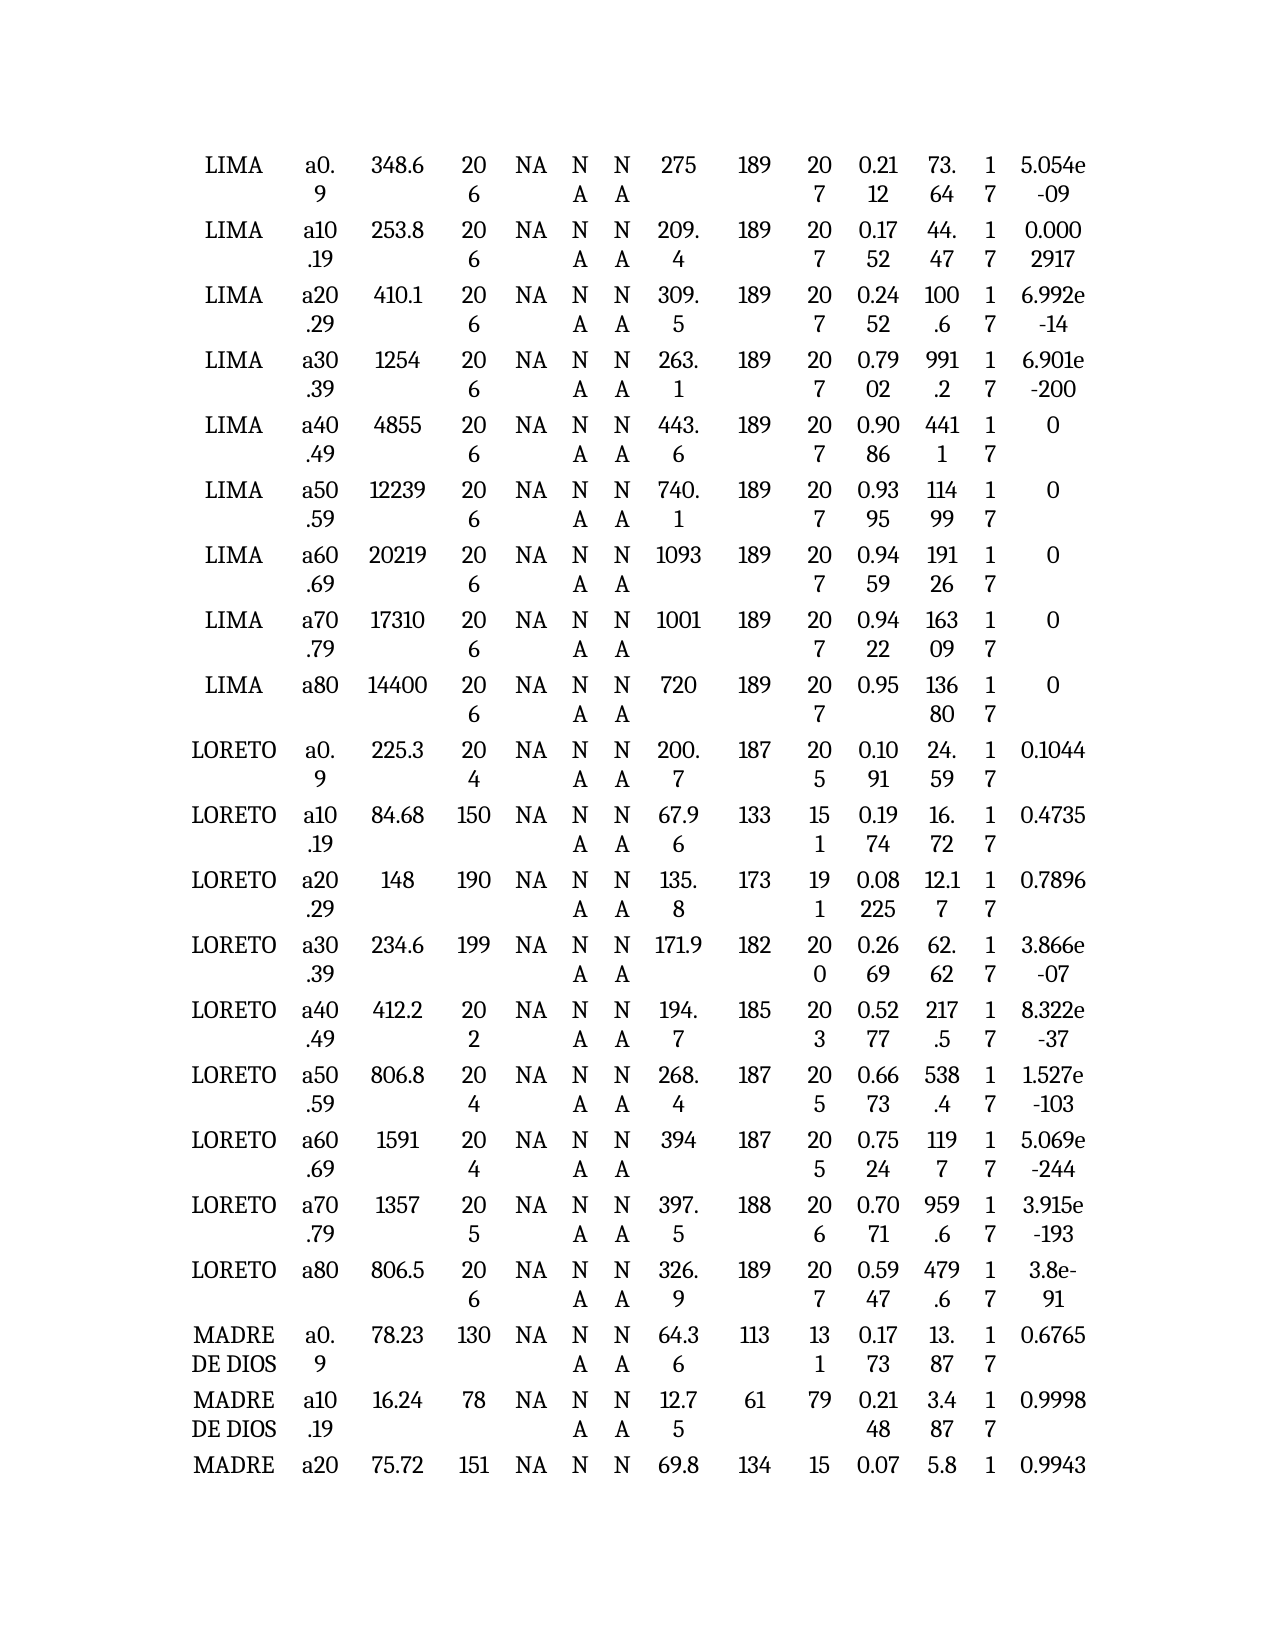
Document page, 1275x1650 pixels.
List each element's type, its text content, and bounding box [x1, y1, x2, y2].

table_cell NA [559, 213, 601, 278]
table_cell NA [601, 213, 643, 278]
table_cell 209.4 [643, 213, 714, 278]
table_cell 12239 [350, 473, 445, 538]
table_cell NA [601, 278, 643, 343]
table_cell 4411 [912, 408, 972, 473]
table_cell NA [503, 473, 559, 538]
table_cell 207 [795, 213, 844, 278]
table_cell 206 [445, 603, 503, 668]
table_cell 443.6 [643, 408, 714, 473]
table_cell NA [559, 148, 601, 213]
table_cell 44.47 [912, 213, 972, 278]
table_cell 73.64 [912, 148, 972, 213]
table_cell NA [601, 343, 643, 408]
table_cell 0.7902 [844, 343, 912, 408]
table_cell 17310 [350, 603, 445, 668]
table_cell a10.19 [290, 213, 350, 278]
table_cell LIMA [177, 343, 290, 408]
table_cell NA [559, 473, 601, 538]
table_cell 0.1752 [844, 213, 912, 278]
table_cell 4855 [350, 408, 445, 473]
table_cell 0.2112 [844, 148, 912, 213]
table_cell NA [559, 278, 601, 343]
table_cell 1093 [643, 538, 714, 603]
table_cell 6.901e-200 [1009, 343, 1098, 408]
table_cell 206 [445, 278, 503, 343]
table_cell 206 [445, 538, 503, 603]
table_cell 740.1 [643, 473, 714, 538]
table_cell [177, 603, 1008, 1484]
table_cell 0 [1009, 408, 1098, 473]
table_cell a40.49 [290, 408, 350, 473]
table_cell 0.2452 [844, 278, 912, 343]
table_cell 0.9459 [844, 538, 912, 603]
table_cell 19126 [912, 538, 972, 603]
table_cell NA [503, 343, 559, 408]
table_cell 189 [714, 148, 795, 213]
table_cell a0.9 [290, 148, 350, 213]
table_cell 206 [445, 473, 503, 538]
table_cell 410.1 [350, 278, 445, 343]
table_cell 263.1 [643, 343, 714, 408]
table_cell 207 [795, 278, 844, 343]
table_cell NA [601, 538, 643, 603]
table_cell 189 [714, 473, 795, 538]
table_cell 189 [714, 538, 795, 603]
table_cell 17 [972, 473, 1008, 538]
table_cell 207 [795, 343, 844, 408]
table_cell 348.6 [350, 148, 445, 213]
table_cell NA [503, 278, 559, 343]
table_cell 189 [714, 408, 795, 473]
table_cell LIMA [177, 213, 290, 278]
table_cell NA [503, 408, 559, 473]
table_cell LIMA [177, 278, 290, 343]
table_cell 17 [972, 278, 1008, 343]
table_cell a20.29 [290, 278, 350, 343]
table_cell 0 [1009, 538, 1098, 603]
table_cell 206 [445, 213, 503, 278]
table_cell 17 [972, 408, 1008, 473]
table_cell 207 [795, 538, 844, 603]
table_cell 100.6 [912, 278, 972, 343]
table_cell NA [559, 343, 601, 408]
table_cell 0.0002917 [1009, 213, 1098, 278]
table_cell 0.9395 [844, 473, 912, 538]
table_cell LIMA [177, 473, 290, 538]
table_cell 189 [714, 278, 795, 343]
table_cell NA [559, 408, 601, 473]
table_cell 275 [643, 148, 714, 213]
table_cell 189 [714, 213, 795, 278]
table_cell NA [559, 538, 601, 603]
table_cell 17 [972, 148, 1008, 213]
table_cell 11499 [912, 473, 972, 538]
table_cell NA [503, 538, 559, 603]
table_cell 5.054e-09 [1009, 148, 1098, 213]
table_cell 1254 [350, 343, 445, 408]
table_cell NA [601, 473, 643, 538]
table_cell 253.8 [350, 213, 445, 278]
table_cell NA [601, 148, 643, 213]
table_cell LIMA [177, 408, 290, 473]
table_cell 189 [714, 343, 795, 408]
table_cell 206 [445, 148, 503, 213]
table_cell NA [503, 213, 559, 278]
table_cell LIMA [177, 538, 290, 603]
table_cell 17 [972, 213, 1008, 278]
table_cell 207 [795, 408, 844, 473]
table_cell a70.79 [290, 603, 350, 668]
table_cell 0 [1009, 473, 1098, 538]
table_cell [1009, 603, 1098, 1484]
table_cell 17 [972, 343, 1008, 408]
table_cell LIMA [177, 148, 290, 213]
table_cell 991.2 [912, 343, 972, 408]
table_cell 206 [445, 408, 503, 473]
table_cell 206 [445, 343, 503, 408]
table_cell 17 [972, 538, 1008, 603]
table_cell NA [601, 408, 643, 473]
table_cell LIMA [177, 603, 290, 668]
table_cell 309.5 [643, 278, 714, 343]
table_cell NA [503, 148, 559, 213]
table_cell 0.9086 [844, 408, 912, 473]
table_cell a50.59 [290, 473, 350, 538]
table_cell 207 [795, 148, 844, 213]
table_cell 207 [795, 473, 844, 538]
table_cell a60.69 [290, 538, 350, 603]
table_cell a30.39 [290, 343, 350, 408]
table_cell 20219 [350, 538, 445, 603]
table_cell 6.992e-14 [1009, 278, 1098, 343]
